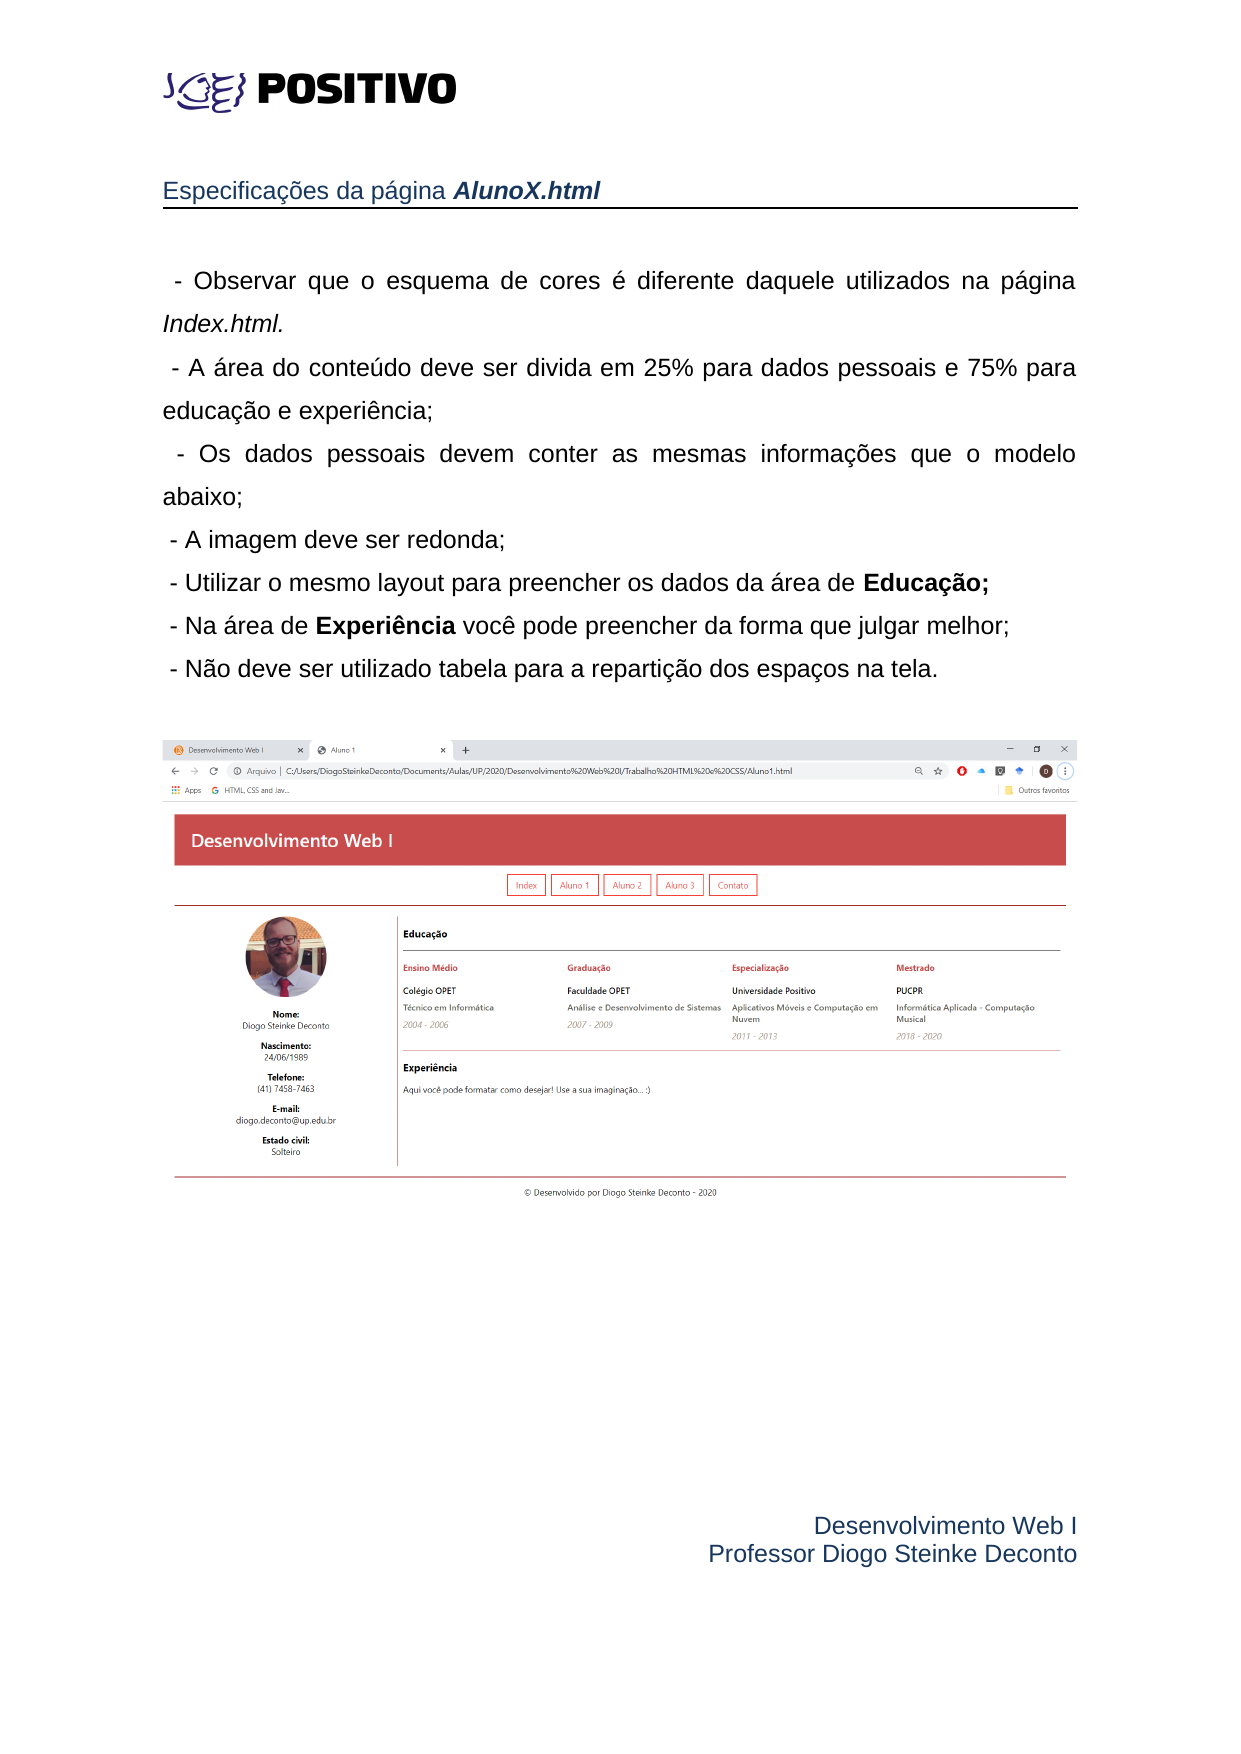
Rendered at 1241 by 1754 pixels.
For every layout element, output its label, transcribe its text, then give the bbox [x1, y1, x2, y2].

picture [162, 73, 459, 116]
text - Não deve ser utilizado tabela para a repartição dos espaços na tela. [162, 654, 1078, 683]
picture [162, 740, 1078, 1232]
text - A imagem deve ser redonda; [162, 525, 1078, 554]
text - Na área de Experiência você pode preencher da forma que julgar melhor; [162, 611, 1078, 640]
text - Utilizar o mesmo layout para preencher os dados da área de Educação; [162, 568, 1078, 597]
text - Observar que o esquema de cores é diferente daquele utilizados na página Index.html. [162, 266, 1078, 338]
text - A área do conteúdo deve ser divida em 25% para dados pessoais e 75% para educação e experiência; [162, 352, 1078, 424]
text Especificações da página AlunoX.html [162, 176, 1078, 209]
text - Os dados pessoais devem conter as mesmas informações que o modelo abaixo; [162, 439, 1078, 511]
